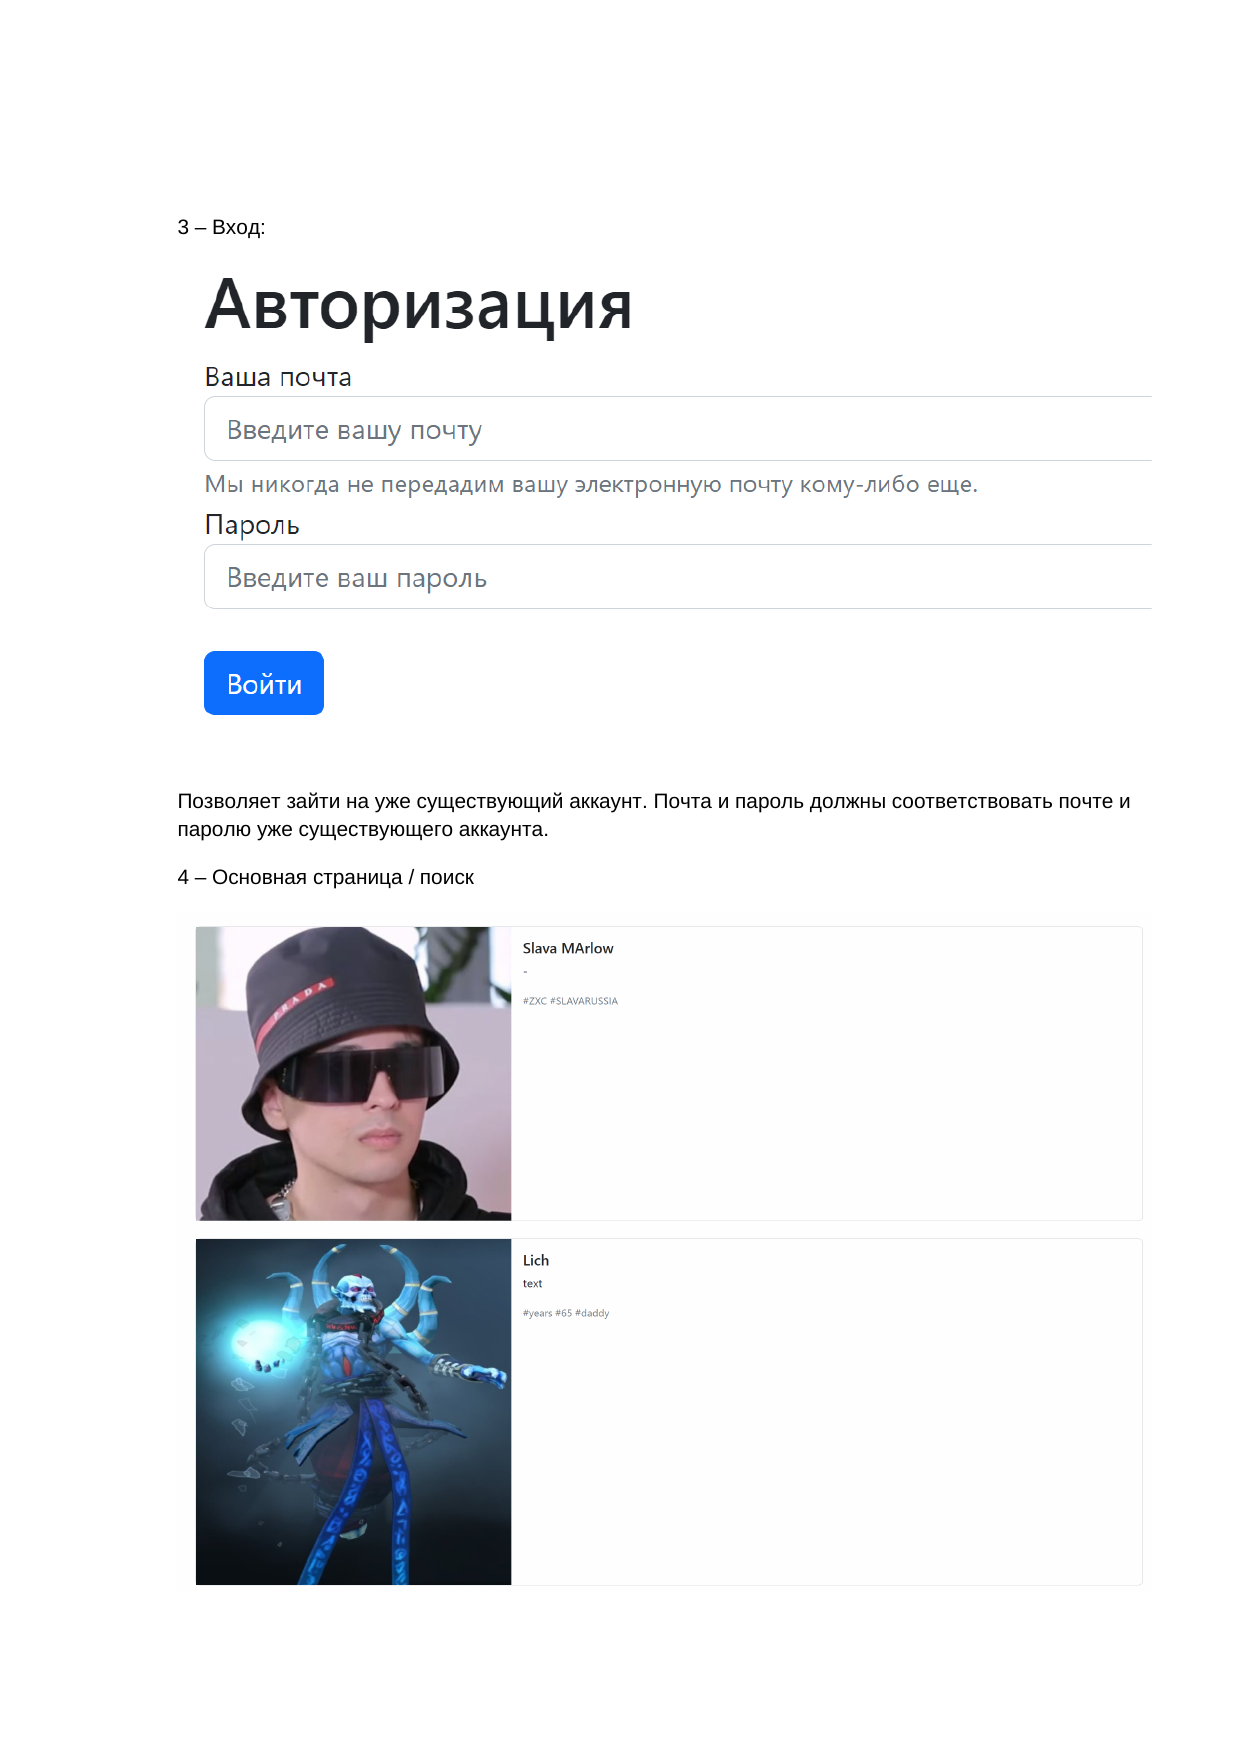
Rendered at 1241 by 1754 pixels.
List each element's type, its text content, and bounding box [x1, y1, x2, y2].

picture [177, 913, 1152, 1591]
text 3 – Вход: [177, 215, 1152, 239]
text 4 – Основная страница / поиск [177, 865, 1152, 889]
picture [177, 263, 1152, 765]
text Позволяет зайти на уже существующий аккаунт. Почта и пароль должны соответствовать почте и паролю уже существующего аккаунта. [177, 789, 1152, 841]
